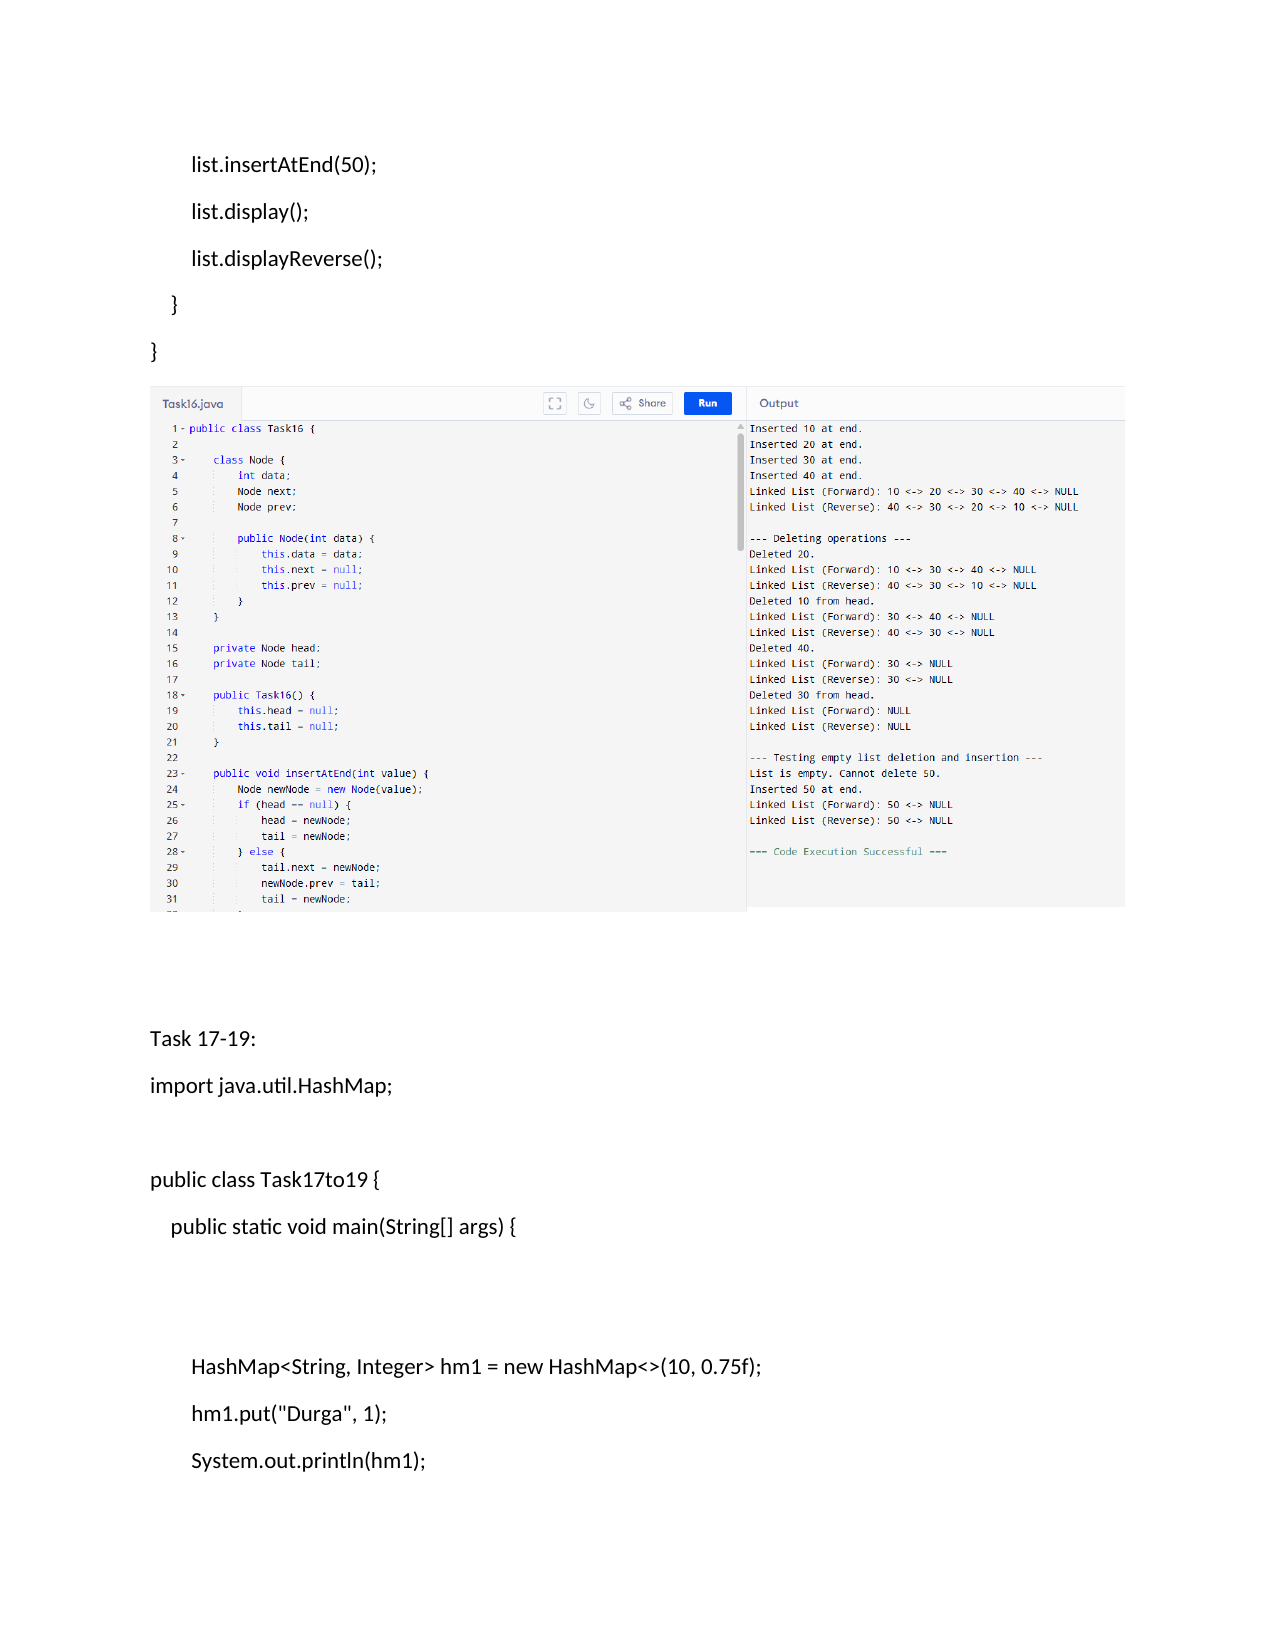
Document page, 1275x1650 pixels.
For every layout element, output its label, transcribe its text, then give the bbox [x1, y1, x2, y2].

text } [150, 291, 1125, 319]
text System.out.println(hm1); [150, 1446, 1125, 1474]
text public static void main(String[] args) { [150, 1212, 1125, 1240]
text public class Task17to19 { [150, 1165, 1125, 1193]
text list.insertAtEnd(50); [150, 150, 1125, 178]
text } [150, 337, 1125, 366]
text list.displayReverse(); [150, 244, 1125, 272]
picture [150, 384, 1125, 912]
text list.display(); [150, 197, 1125, 225]
text Task 17-19: [150, 1024, 1125, 1052]
text import java.util.HashMap; [150, 1071, 1125, 1099]
text HashMap<String, Integer> hm1 = new HashMap<>(10, 0.75f); [150, 1352, 1125, 1381]
text hm1.put("Durga", 1); [150, 1399, 1125, 1427]
